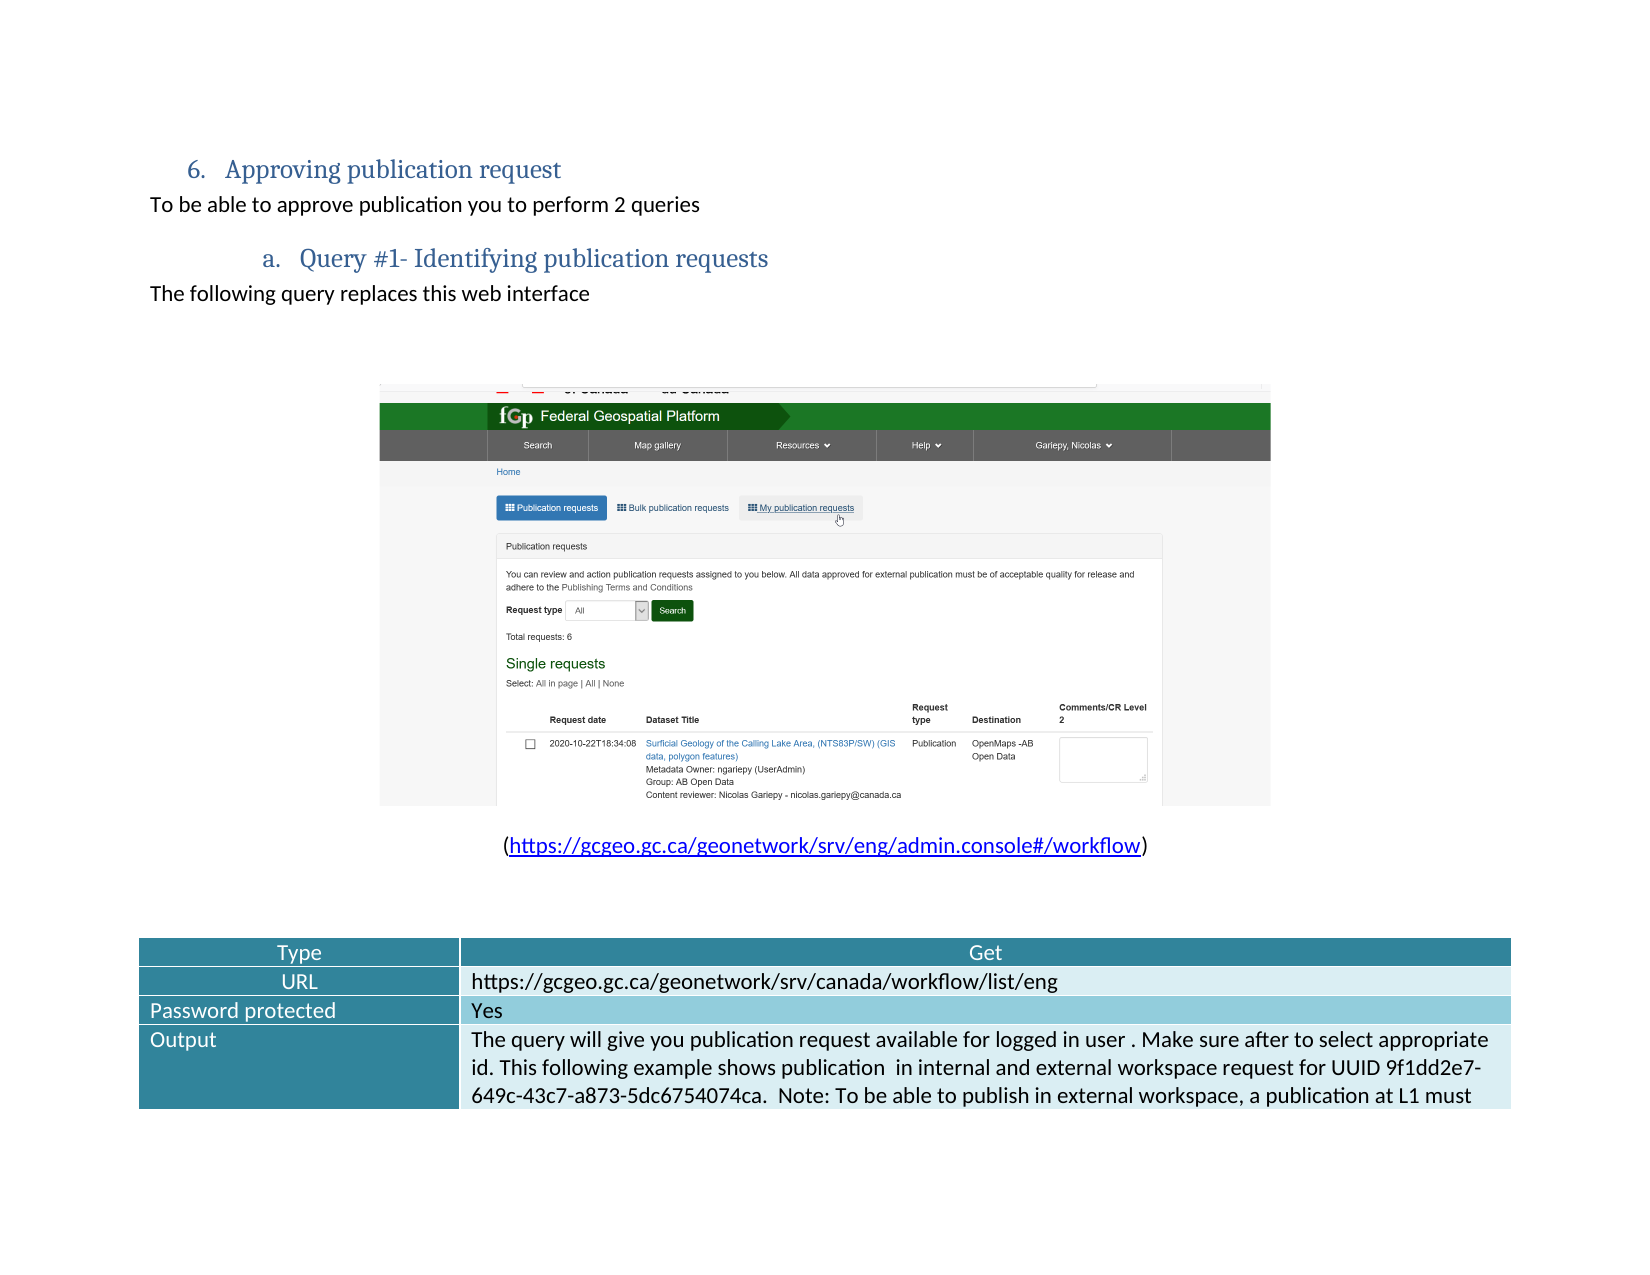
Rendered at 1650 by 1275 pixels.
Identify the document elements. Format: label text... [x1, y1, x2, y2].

text To be able to approve publication you to perform 2 queries [150, 190, 1500, 218]
table_cell Yes [461, 996, 1511, 1024]
table_cell Output [139, 1025, 459, 1109]
text (https://gcgeo.gc.ca/geonetwork/srv/eng/admin.console#/workflow) [150, 831, 1500, 859]
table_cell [461, 1025, 1511, 1109]
subtitle Query #1- Identifying publication requests [262, 243, 1500, 274]
table_cell https://gcgeo.gc.ca/geonetwork/srv/canada/workflow/list/eng [461, 967, 1511, 995]
subtitle Approving publication request [187, 154, 1500, 185]
table_header Type [139, 938, 459, 966]
text The following query replaces this web interface [150, 279, 1500, 307]
table_cell Password protected [139, 996, 459, 1024]
table_cell URL [139, 967, 459, 995]
table_header Get [461, 938, 1511, 966]
picture [379, 384, 1271, 806]
